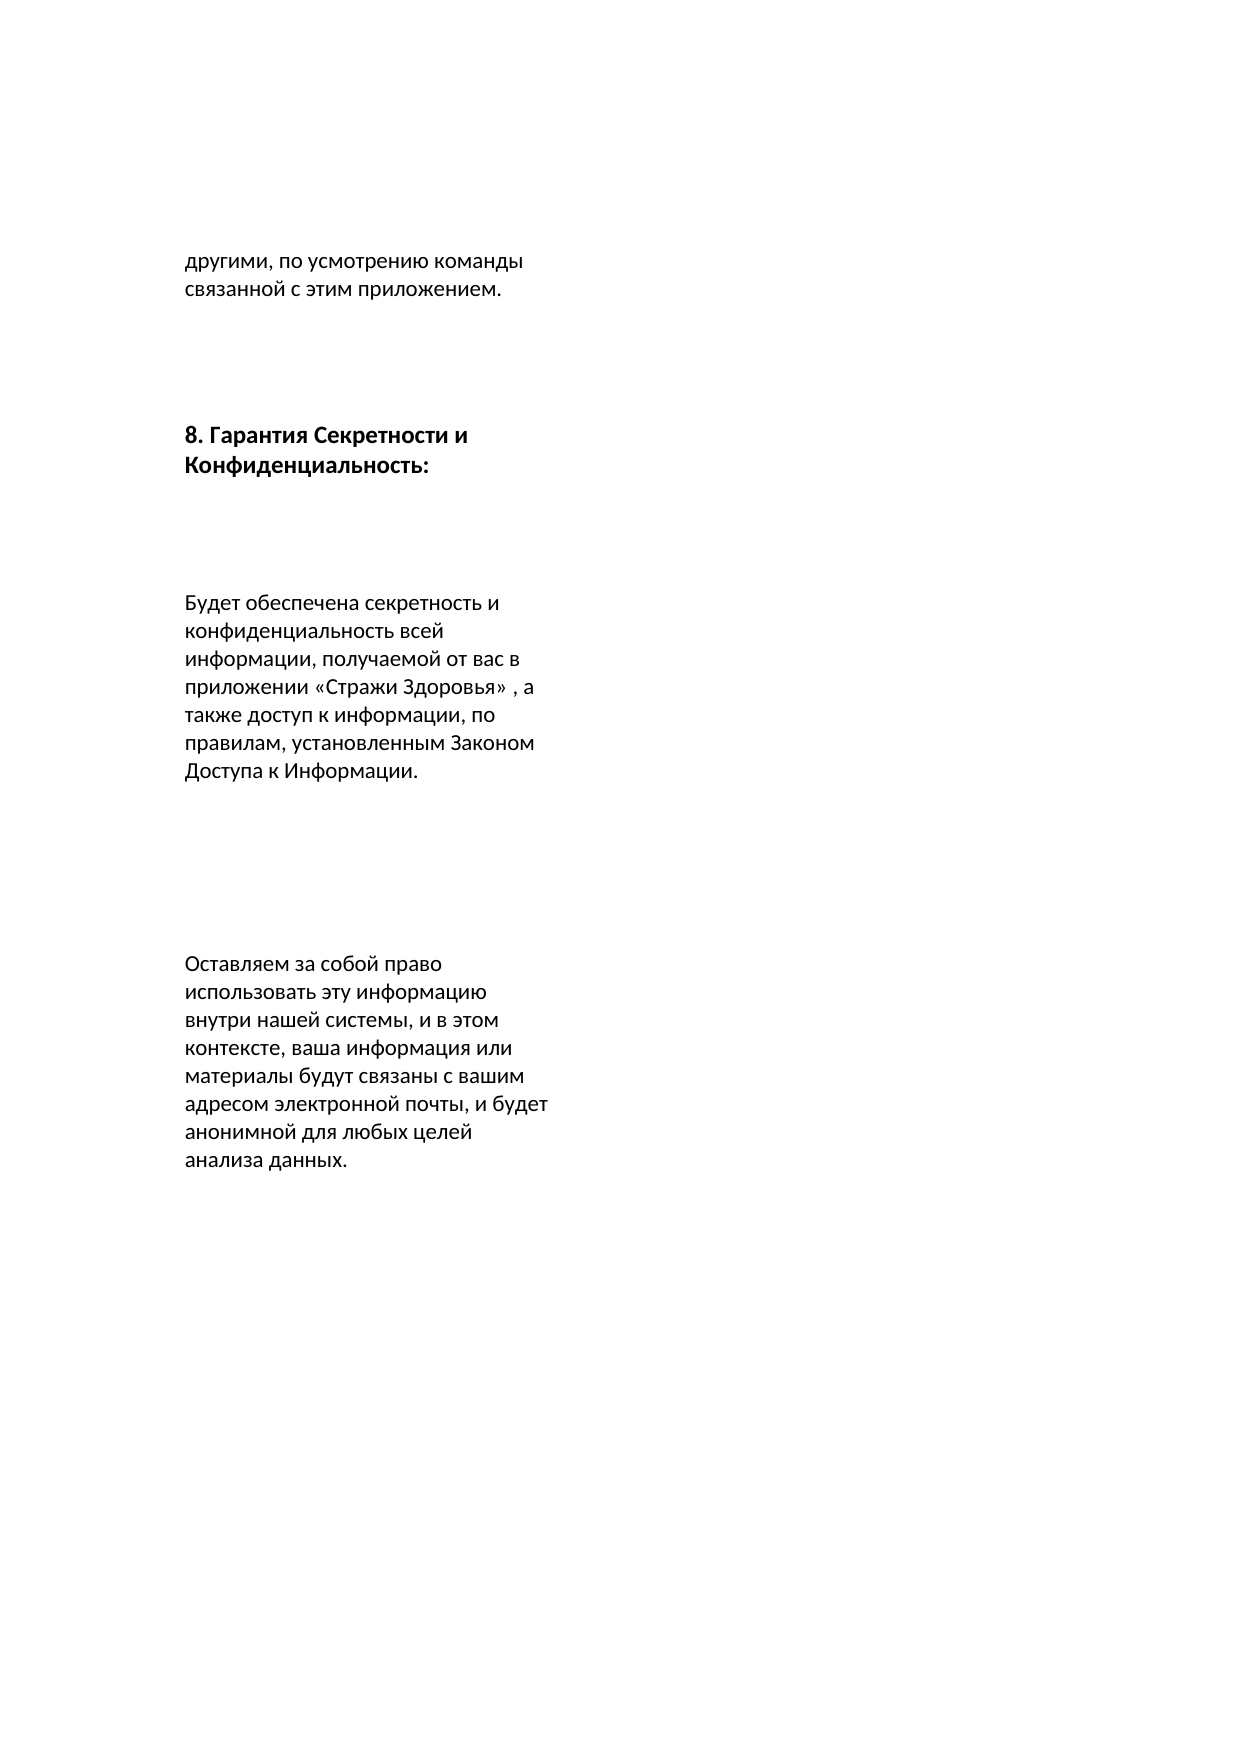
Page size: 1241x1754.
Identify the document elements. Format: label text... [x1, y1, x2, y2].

table_cell 8. Гарантия Секретности и Конфиденциальность: [177, 401, 563, 499]
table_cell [177, 148, 563, 401]
table_cell Оставляем за собой право использовать эту информацию внутри нашей системы, и в этом контексте, ваша информация или материалы будут связаны с вашим адресом электронной почты, и будет анонимной для любых целей анализа данных. [177, 874, 563, 1249]
table_cell Будет обеспечена секретность и конфиденциальность всей информации, получаемой от вас в приложении «Стражи Здоровья» , а также доступ к информации, по правилам, установленным Законом Доступа к Информации. [177, 499, 563, 874]
